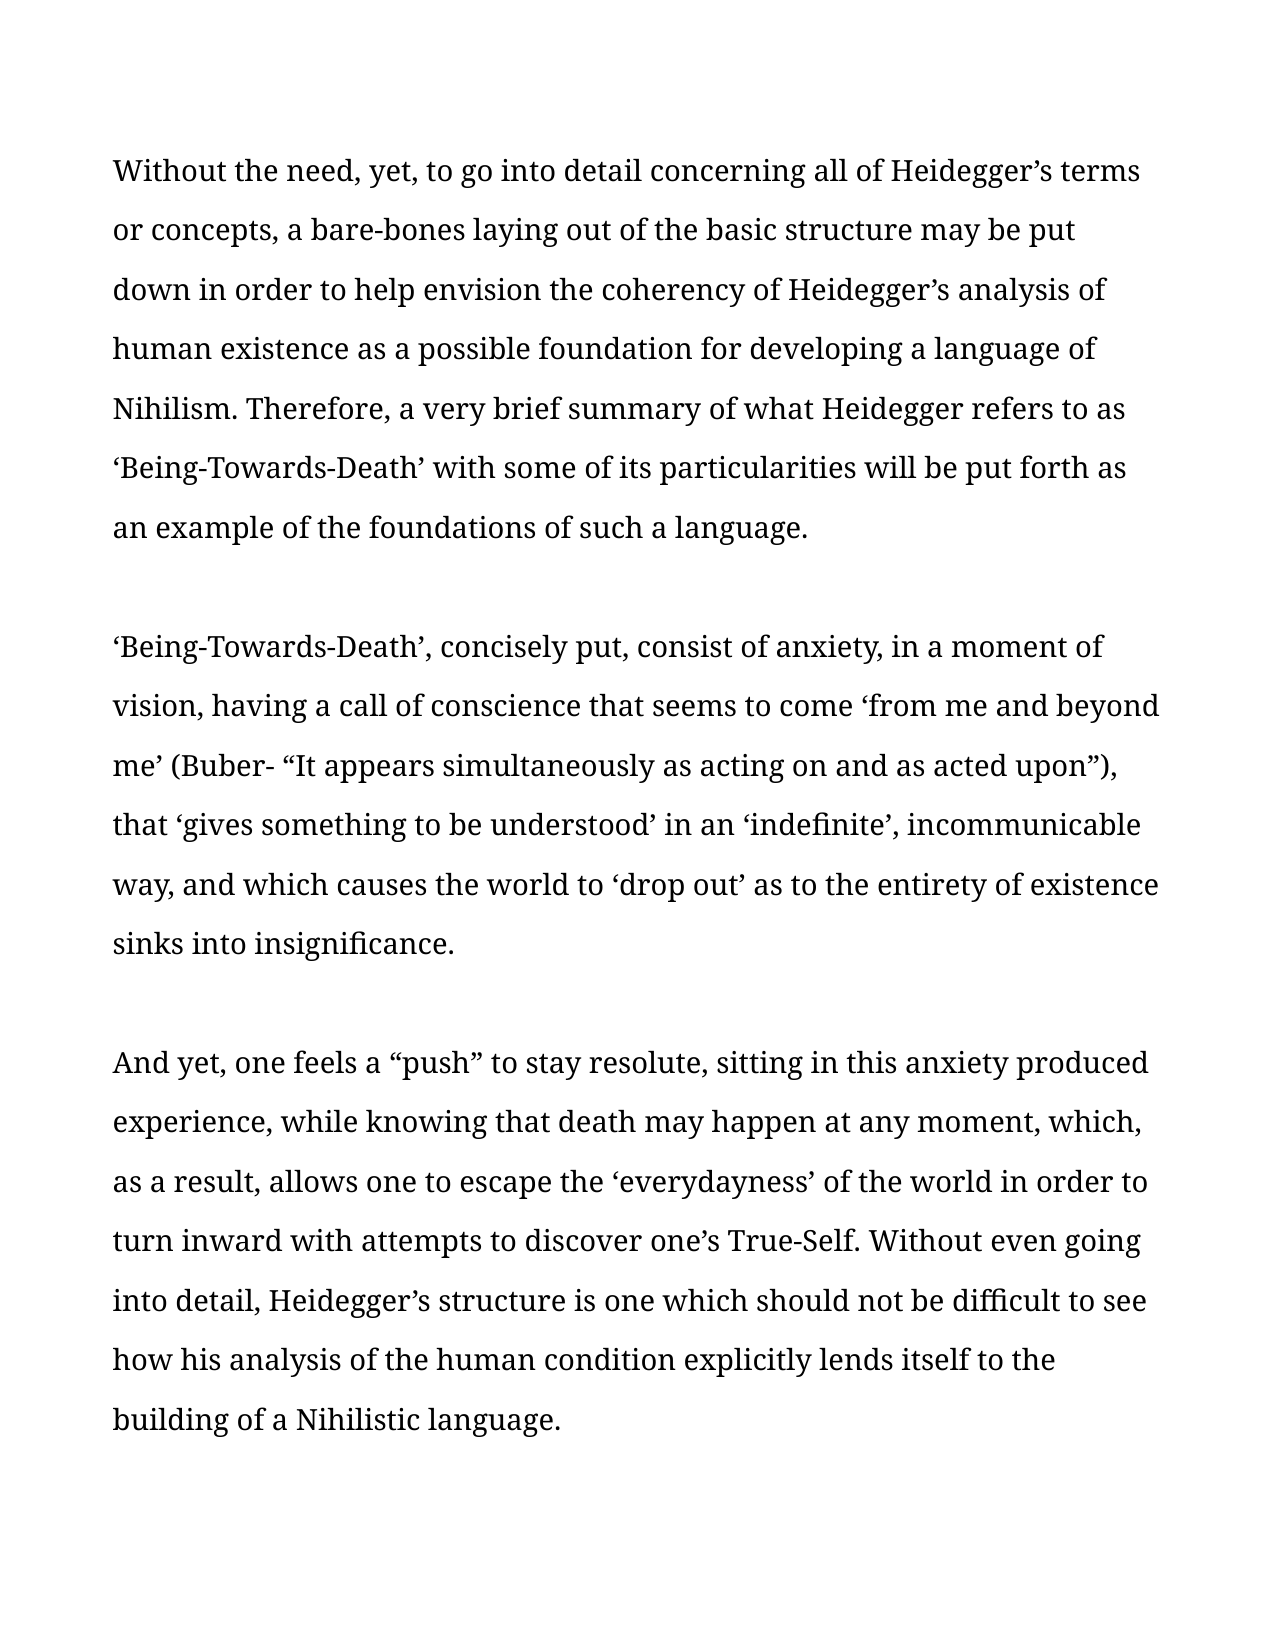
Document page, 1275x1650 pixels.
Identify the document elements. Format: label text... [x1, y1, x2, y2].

text ‘Being-Towards-Death’, concisely put, consist of anxiety, in a moment of vision, having a call of conscience that seems to come ‘from me and beyond me’ (Buber- “It appears simultaneously as acting on and as acted upon”), that ‘gives something to be understood’ in an ‘indefinite’, incommunicable way, and which causes the world to ‘drop out’ as to the entirety of existence sinks into insignificance. [112, 626, 1162, 963]
text Without the need, yet, to go into detail concerning all of Heidegger’s terms or concepts, a bare-bones laying out of the basic structure may be put down in order to help envision the coherency of Heidegger’s analysis of human existence as a possible foundation for developing a language of Nihilism. Therefore, a very brief summary of what Heidegger refers to as ‘Being-Towards-Death’ with some of its particularities will be put forth as an example of the foundations of such a language. [112, 150, 1162, 547]
text And yet, one feels a “push” to stay resolute, sitting in this anxiety produced experience, while knowing that death may happen at any moment, which, as a result, allows one to escape the ‘everydayness’ of the world in order to turn inward with attempts to discover one’s True-Self. Without even going into detail, Heidegger’s structure is one which should not be difficult to see how his analysis of the human condition explicitly lends itself to the building of a Nihilistic language. [112, 1042, 1162, 1439]
